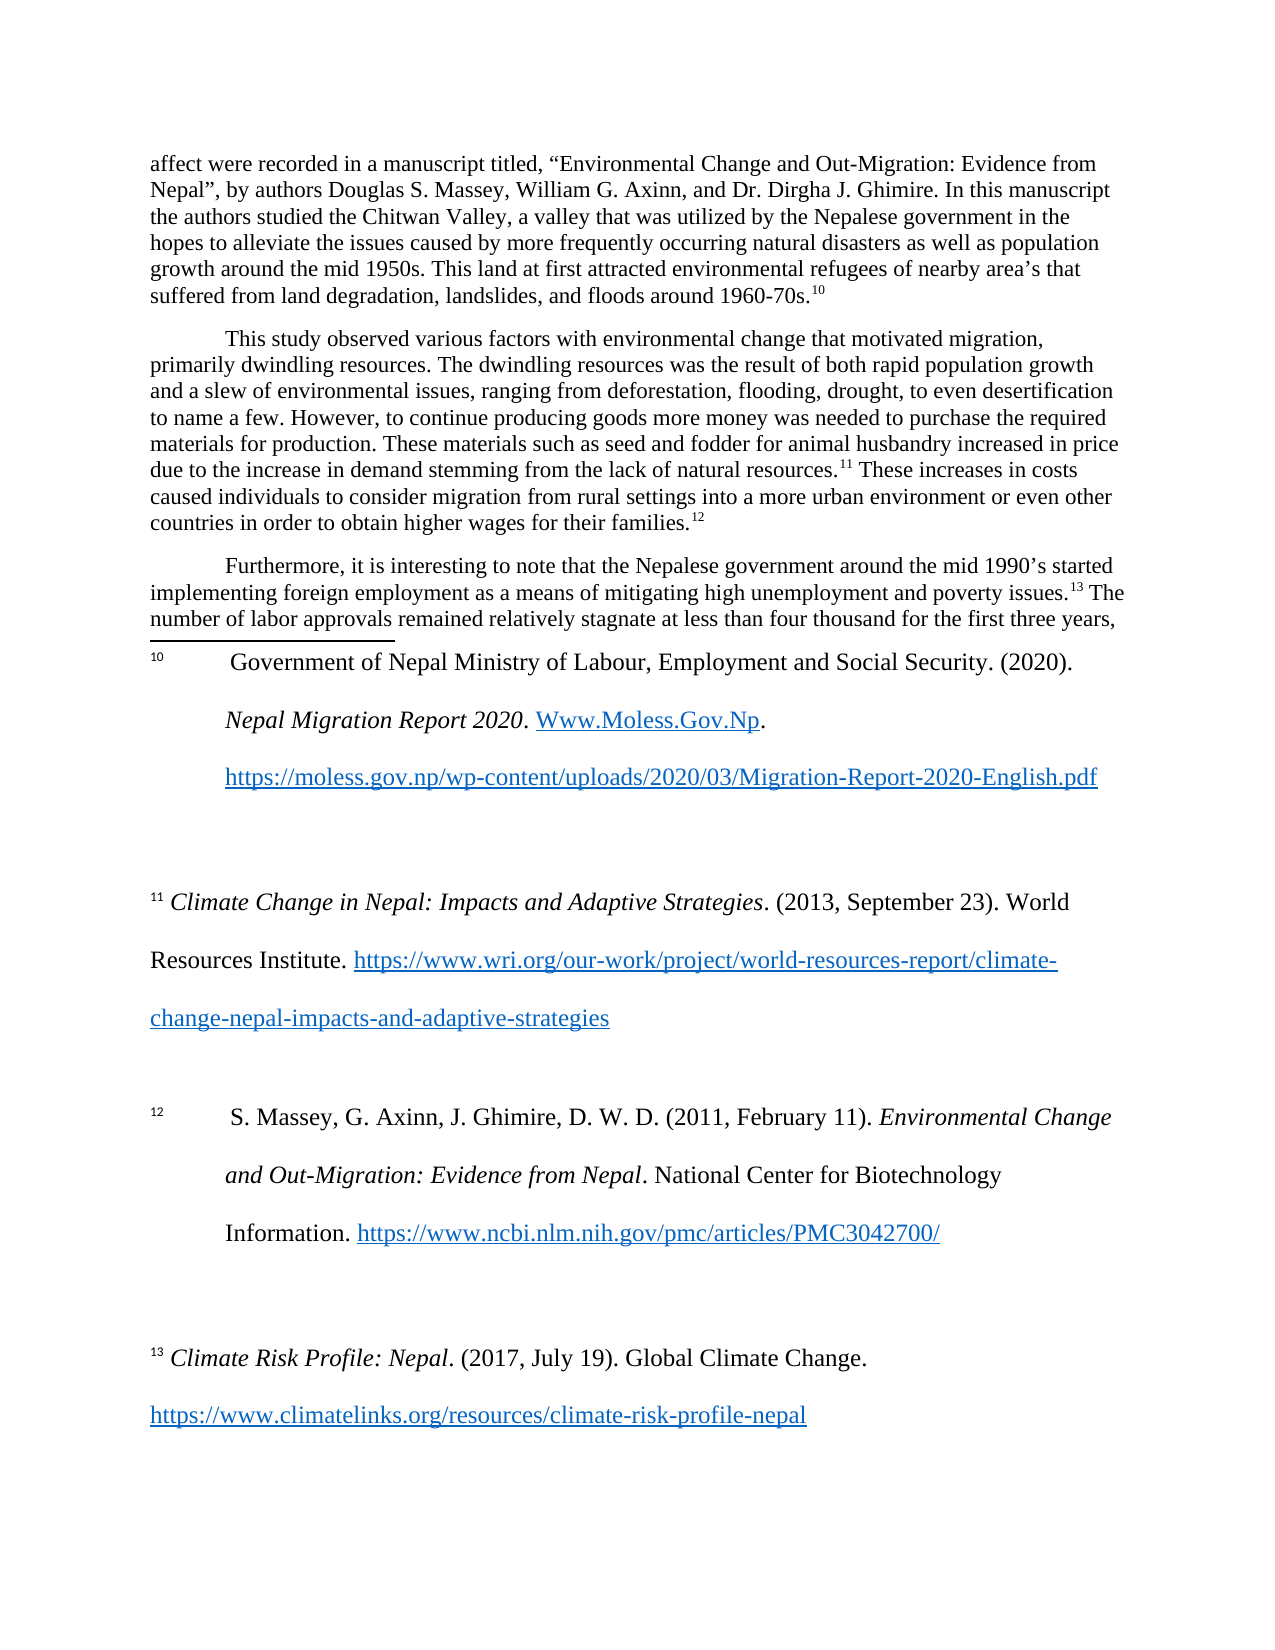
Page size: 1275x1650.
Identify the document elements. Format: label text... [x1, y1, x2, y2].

text To elaborate, consider the previously mentioned fact that within the second half of the second century glaciers in Nepal began to melt at a faster rate than previously recorded. This is due to the fact that an increase in temperature was causing environmental change. These significant changes and their affect were recorded in a manuscript titled, “Environmental Change and Out-Migration: Evidence from Nepal”, by authors Douglas S. Massey, William G. Axinn, and Dr. Dirgha J. Ghimire. In this manuscript the authors studied the Chitwan Valley, a valley that was utilized by the Nepalese government in the hopes to alleviate the issues caused by more frequently occurring natural disasters as well as population growth around the mid 1950s. This land at first attracted environmental refugees of nearby area’s that suffered from land degradation, landslides, and floods around 1960-70s. [150, 150, 1125, 308]
text This study observed various factors with environmental change that motivated migration, primarily dwindling resources. The dwindling resources was the result of both rapid population growth and a slew of environmental issues, ranging from deforestation, flooding, drought, to even desertification to name a few. However, to continue producing goods more money was needed to purchase the required materials for production. These materials such as seed and fodder for animal husbandry increased in price due to the increase in demand stemming from the lack of natural resources. These increases in costs caused individuals to consider migration from rural settings into a more urban environment or even other countries in order to obtain higher wages for their families. [150, 325, 1125, 536]
